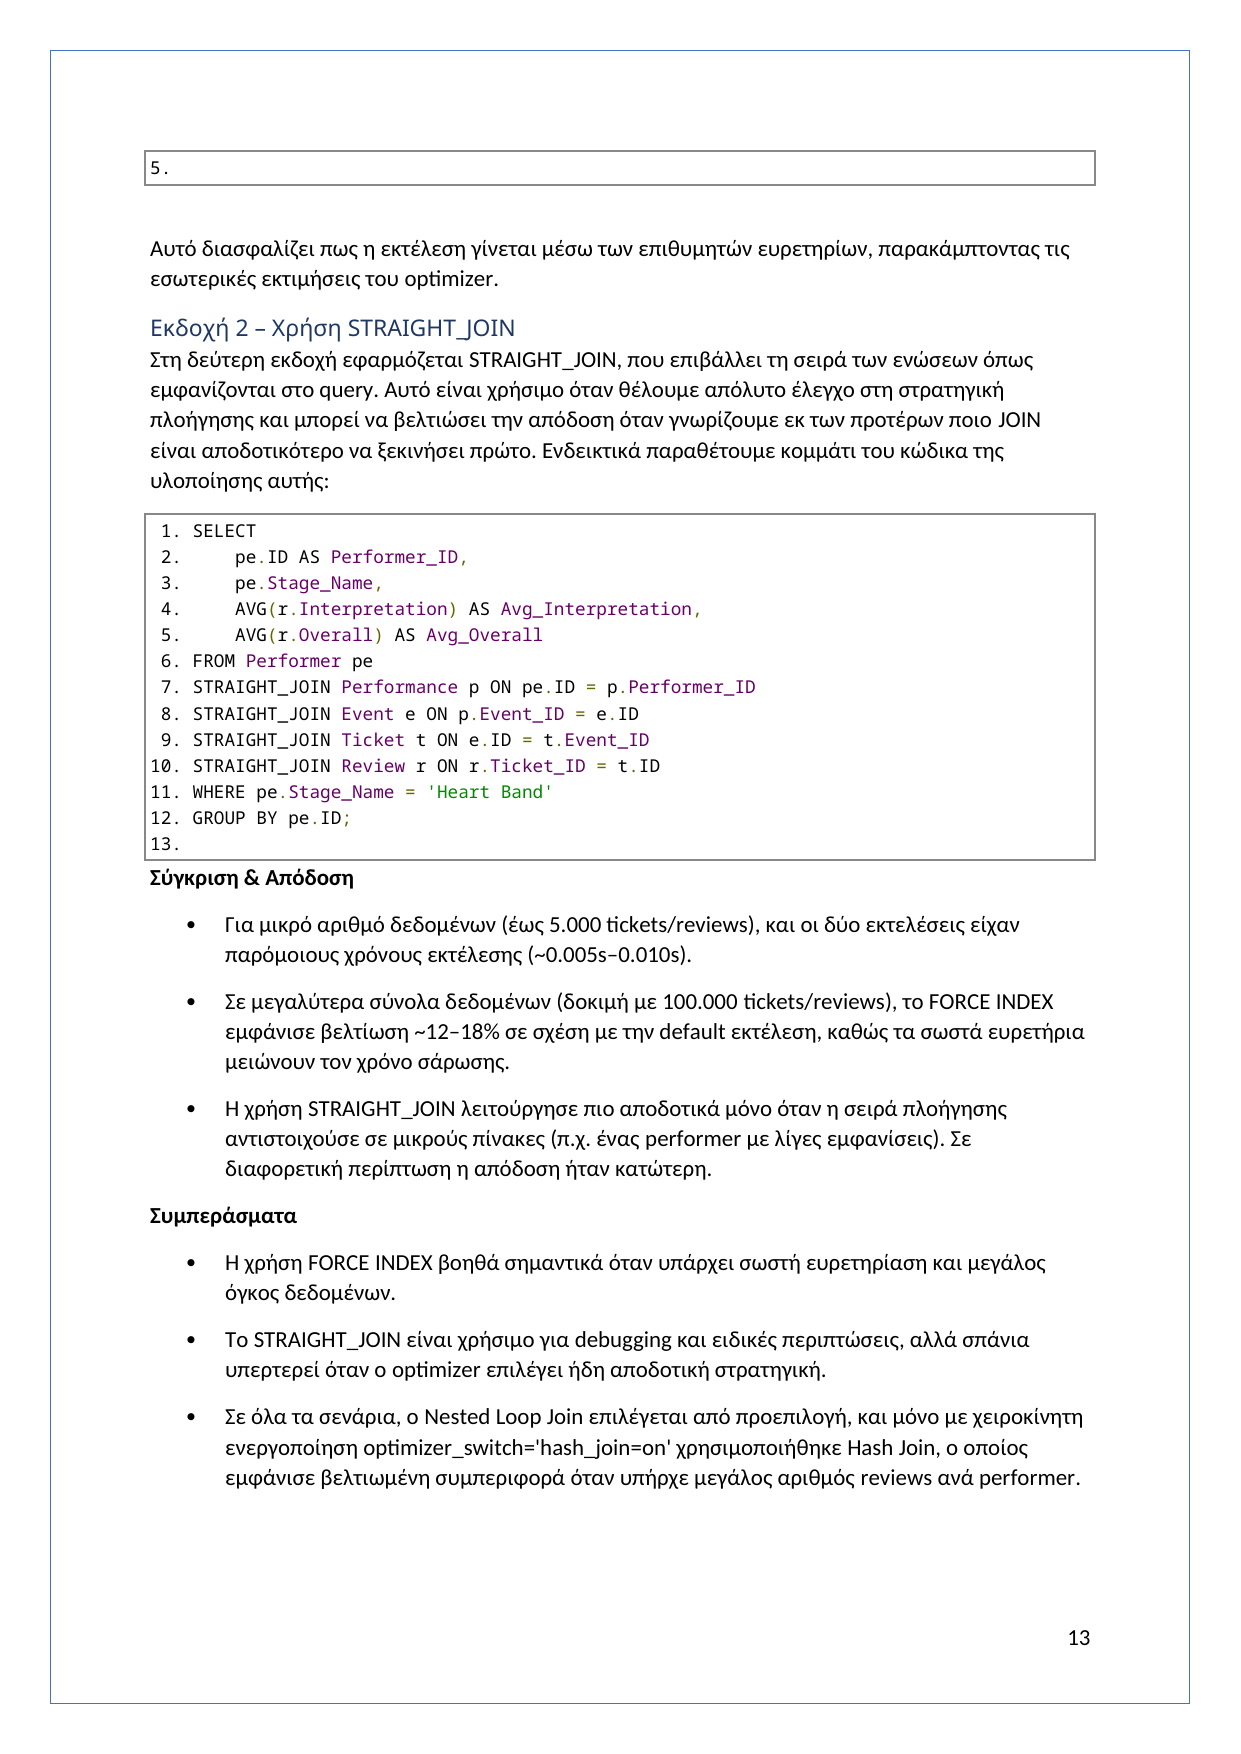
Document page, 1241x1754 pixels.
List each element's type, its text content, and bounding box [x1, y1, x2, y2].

text Σύγκριση & Απόδοση [150, 863, 1090, 891]
text 1. SELECT [146, 515, 1094, 539]
text 10. STRAIGHT_JOIN Review r ON r.Ticket_ID = t.ID [146, 747, 1094, 773]
text 12. GROUP BY pe.ID; [146, 799, 1094, 825]
text 11. WHERE pe.Stage_Name = 'Heart Band' [146, 773, 1094, 799]
list Σε μεγαλύτερα σύνολα δεδομένων (δοκιμή με 100.000 tickets/reviews), το FORCE INDEX εμφάνισε βελτίωση ~12–18% σε σχέση με την default εκτέλεση, καθώς τα σωστά ευρετήρια μειώνουν τον χρόνο σάρωσης. [187, 987, 1090, 1075]
text 8. STRAIGHT_JOIN Event e ON p.Event_ID = e.ID [146, 695, 1094, 721]
text Αυτό διασφαλίζει πως η εκτέλεση γίνεται μέσω των επιθυμητών ευρετηρίων, παρακάμπτοντας τις εσωτερικές εκτιμήσεις του optimizer. [150, 234, 1090, 293]
list Σε όλα τα σενάρια, ο Nested Loop Join επιλέγεται από προεπιλογή, και μόνο με χειροκίνητη ενεργοποίηση optimizer_switch='hash_join=on' χρησιμοποιήθηκε Hash Join, ο οποίος εμφάνισε βελτιωμένη συμπεριφορά όταν υπήρχε μεγάλος αριθμός reviews ανά performer. [187, 1402, 1090, 1491]
text 13. [146, 825, 1094, 859]
subtitle Εκδοχή 2 – Χρήση STRAIGHT_JOIN [150, 311, 1090, 343]
text 5. AVG(r.Overall) AS Avg_Overall [146, 617, 1094, 643]
list Το STRAIGHT_JOIN είναι χρήσιμο για debugging και ειδικές περιπτώσεις, αλλά σπάνια υπερτερεί όταν ο optimizer επιλέγει ήδη αποδοτική στρατηγική. [187, 1325, 1090, 1384]
text Συμπεράσματα [150, 1201, 1090, 1229]
text Στη δεύτερη εκδοχή εφαρμόζεται STRAIGHT_JOIN, που επιβάλλει τη σειρά των ενώσεων όπως εμφανίζονται στο query. Αυτό είναι χρήσιμο όταν θέλουμε απόλυτο έλεγχο στη στρατηγική πλοήγησης και μπορεί να βελτιώσει την απόδοση όταν γνωρίζουμε εκ των προτέρων ποιο JOIN είναι αποδοτικότερο να ξεκινήσει πρώτο. Ενδεικτικά παραθέτουμε κομμάτι του κώδικα της υλοποίησης αυτής: [150, 345, 1090, 494]
text 5. [146, 152, 1094, 184]
list Για μικρό αριθμό δεδομένων (έως 5.000 tickets/reviews), και οι δύο εκτελέσεις είχαν παρόμοιους χρόνους εκτέλεσης (~0.005s–0.010s). [187, 910, 1090, 968]
text 2. pe.ID AS Performer_ID, [146, 539, 1094, 565]
list Η χρήση FORCE INDEX βοηθά σημαντικά όταν υπάρχει σωστή ευρετηρίαση και μεγάλος όγκος δεδομένων. [187, 1248, 1090, 1307]
text 3. pe.Stage_Name, [146, 565, 1094, 591]
list Η χρήση STRAIGHT_JOIN λειτούργησε πιο αποδοτικά μόνο όταν η σειρά πλοήγησης αντιστοιχούσε σε μικρούς πίνακες (π.χ. ένας performer με λίγες εμφανίσεις). Σε διαφορετική περίπτωση η απόδοση ήταν κατώτερη. [187, 1094, 1090, 1183]
text 7. STRAIGHT_JOIN Performance p ON pe.ID = p.Performer_ID [146, 669, 1094, 695]
text 4. AVG(r.Interpretation) AS Avg_Interpretation, [146, 591, 1094, 617]
text 9. STRAIGHT_JOIN Ticket t ON e.ID = t.Event_ID [146, 721, 1094, 747]
text 6. FROM Performer pe [146, 643, 1094, 669]
